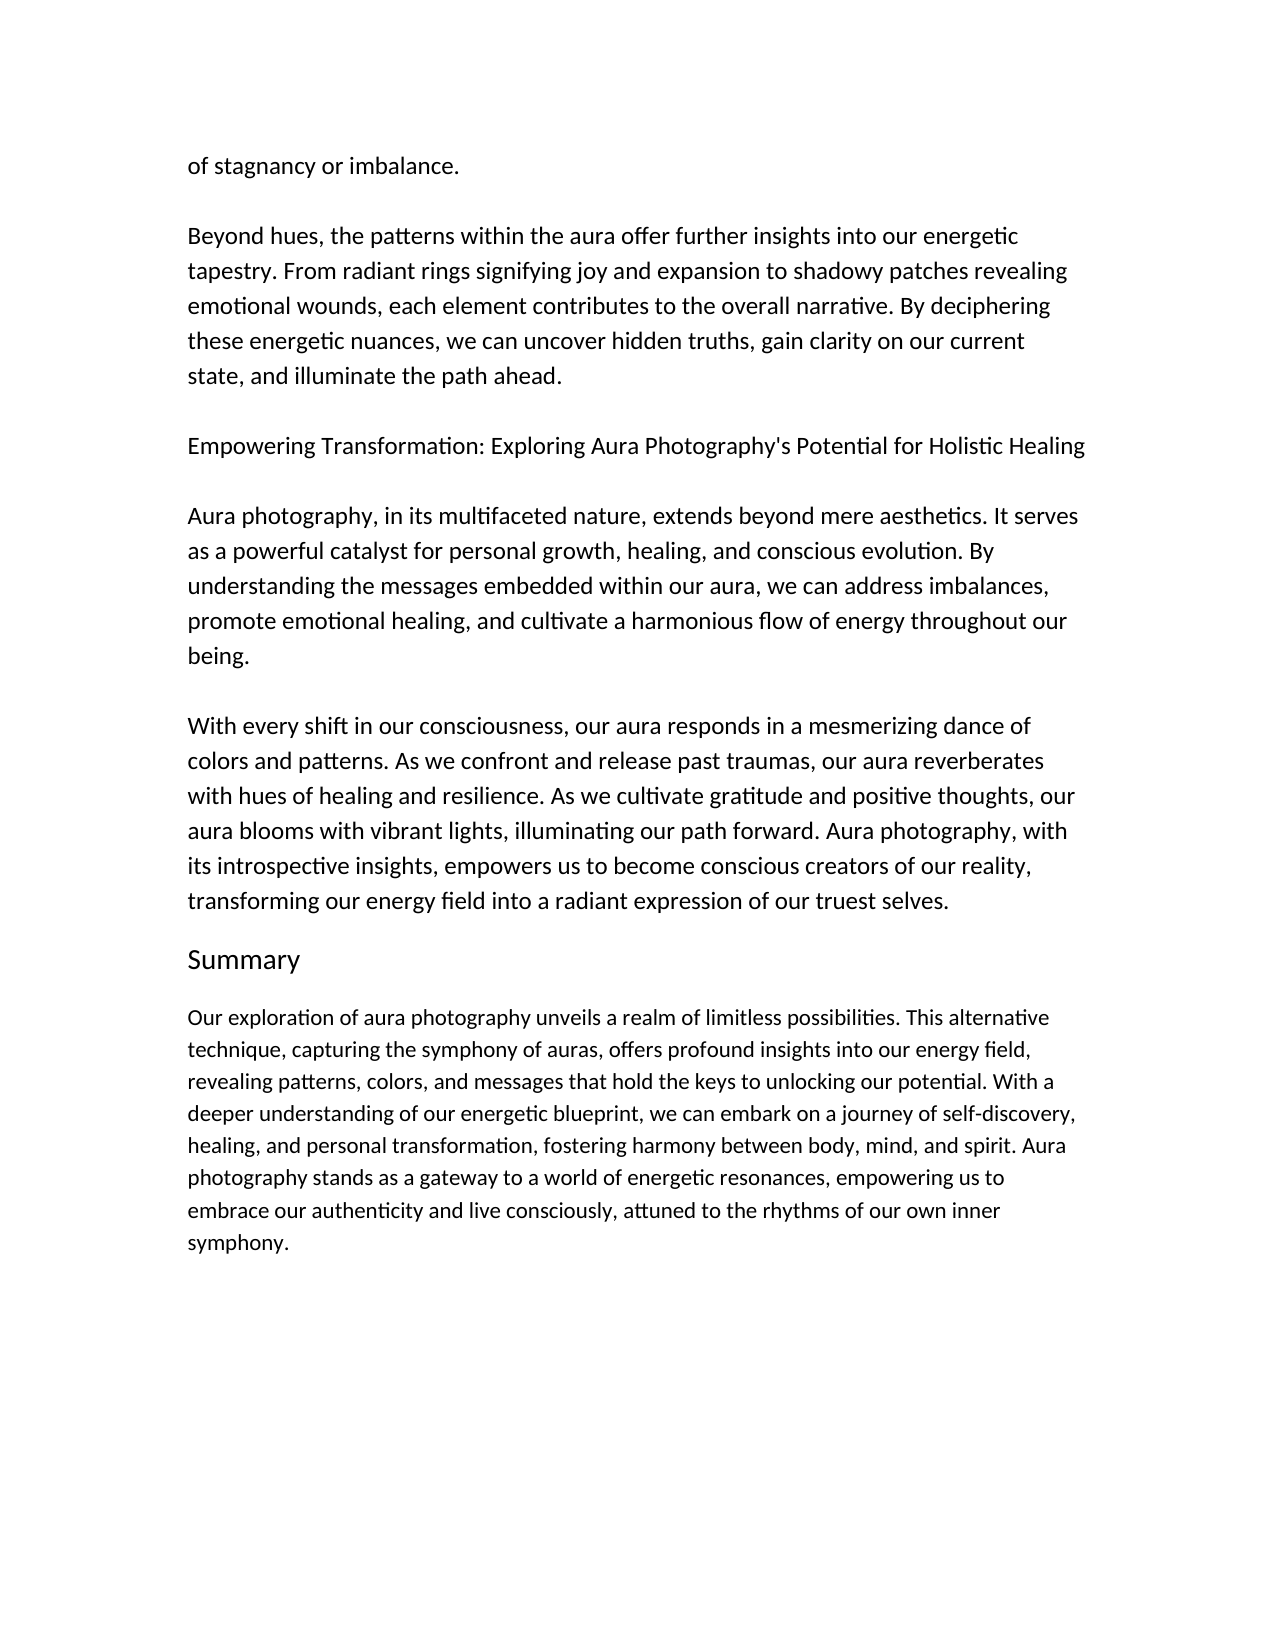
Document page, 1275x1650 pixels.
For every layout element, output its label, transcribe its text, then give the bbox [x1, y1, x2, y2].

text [187, 150, 1087, 916]
text Summary [187, 941, 1087, 976]
text Our exploration of aura photography unveils a realm of limitless possibilities. This alternative technique, capturing the symphony of auras, offers profound insights into our energy field, revealing patterns, colors, and messages that hold the keys to unlocking our potential. With a deeper understanding of our energetic blueprint, we can embark on a journey of self-discovery, healing, and personal transformation, fostering harmony between body, mind, and spirit. Aura photography stands as a gateway to a world of energetic resonances, empowering us to embrace our authenticity and live consciously, attuned to the rhythms of our own inner symphony. [187, 1003, 1087, 1256]
